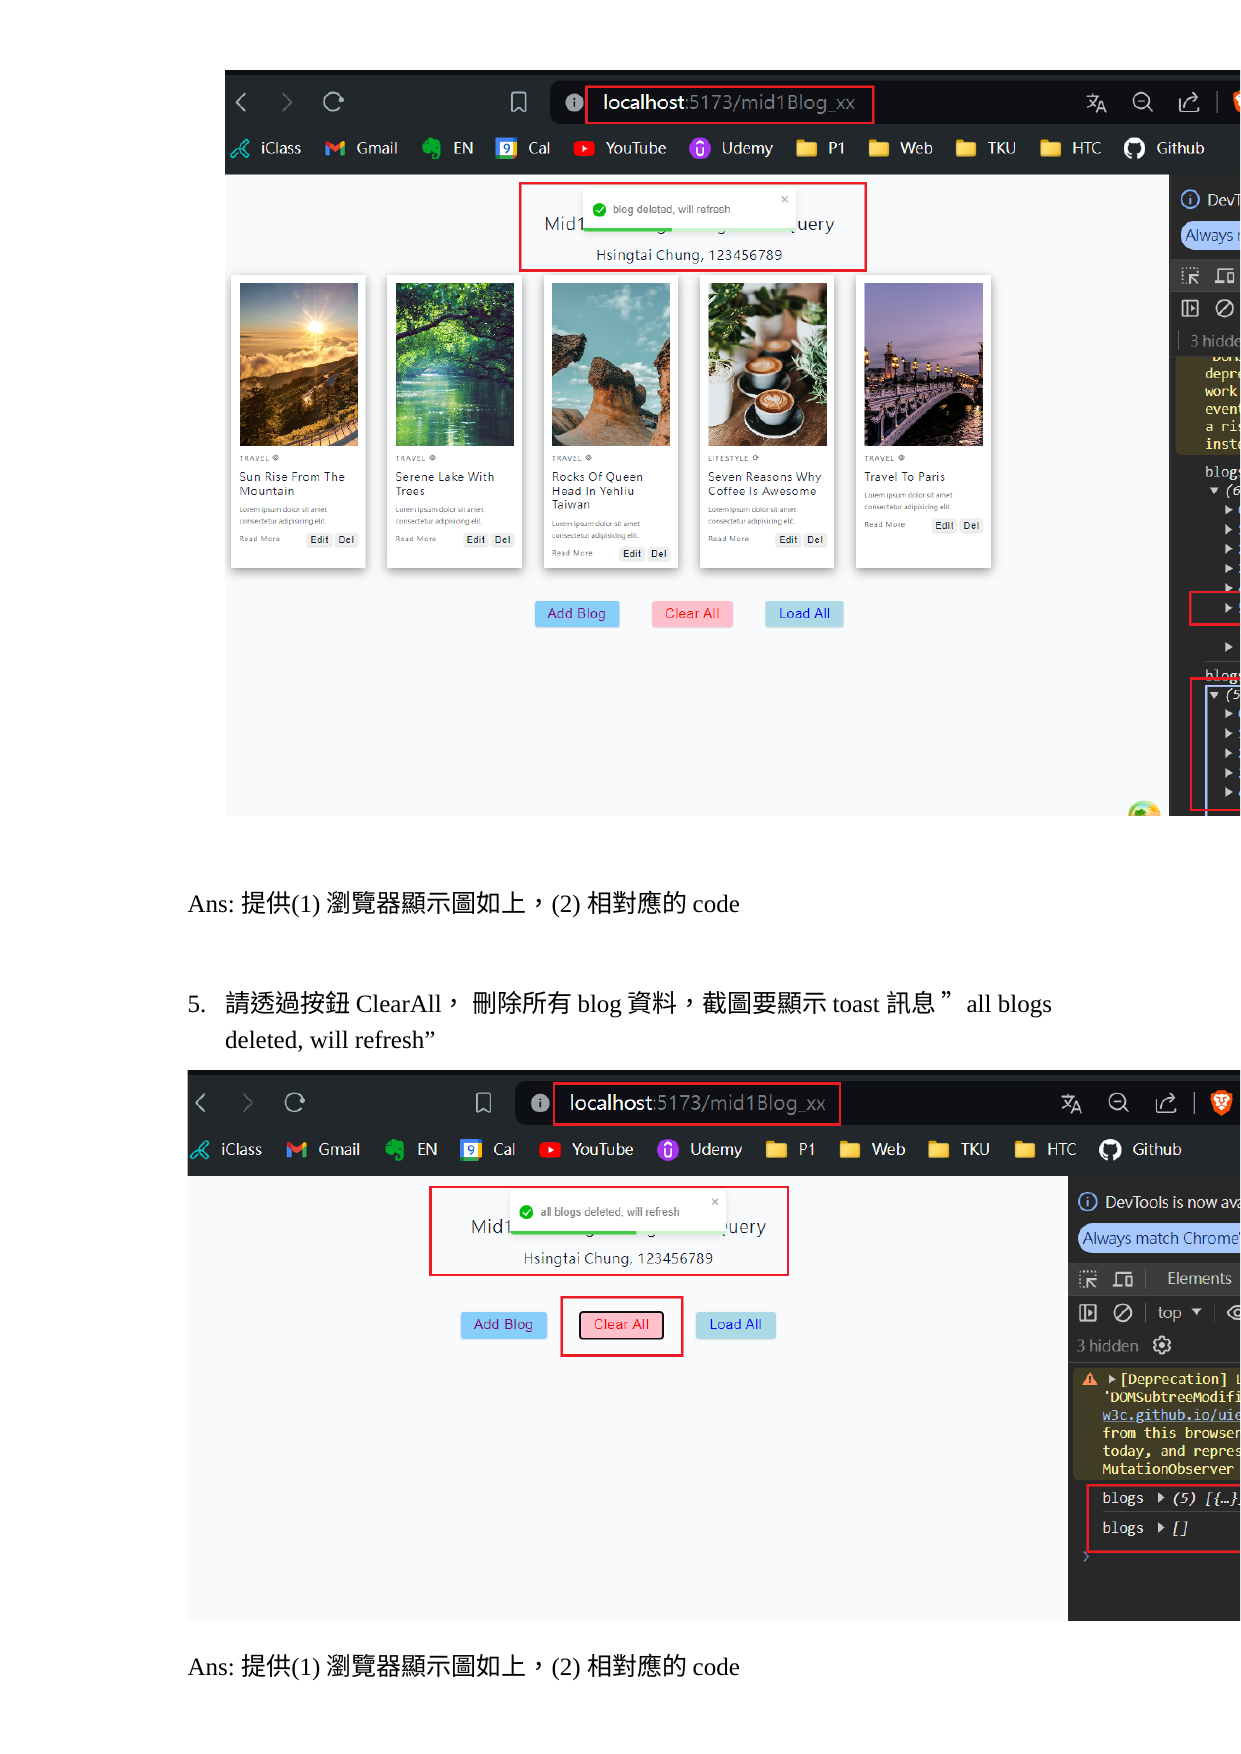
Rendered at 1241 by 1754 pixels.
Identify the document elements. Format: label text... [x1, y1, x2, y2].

text Ans: 提供(1) 瀏覽器顯示圖如上，(2) 相對應的 code [187, 1646, 1093, 1683]
text Ans: 提供(1) 瀏覽器顯示圖如上，(2) 相對應的 code [187, 883, 1093, 921]
picture [225, 70, 1241, 816]
picture [187, 1070, 1241, 1621]
list 請透過按鈕 ClearAll， 刪除所有blog資料，截圖要顯示 toast 訊息 ”all blogs deleted, will refresh” [187, 983, 1093, 1058]
